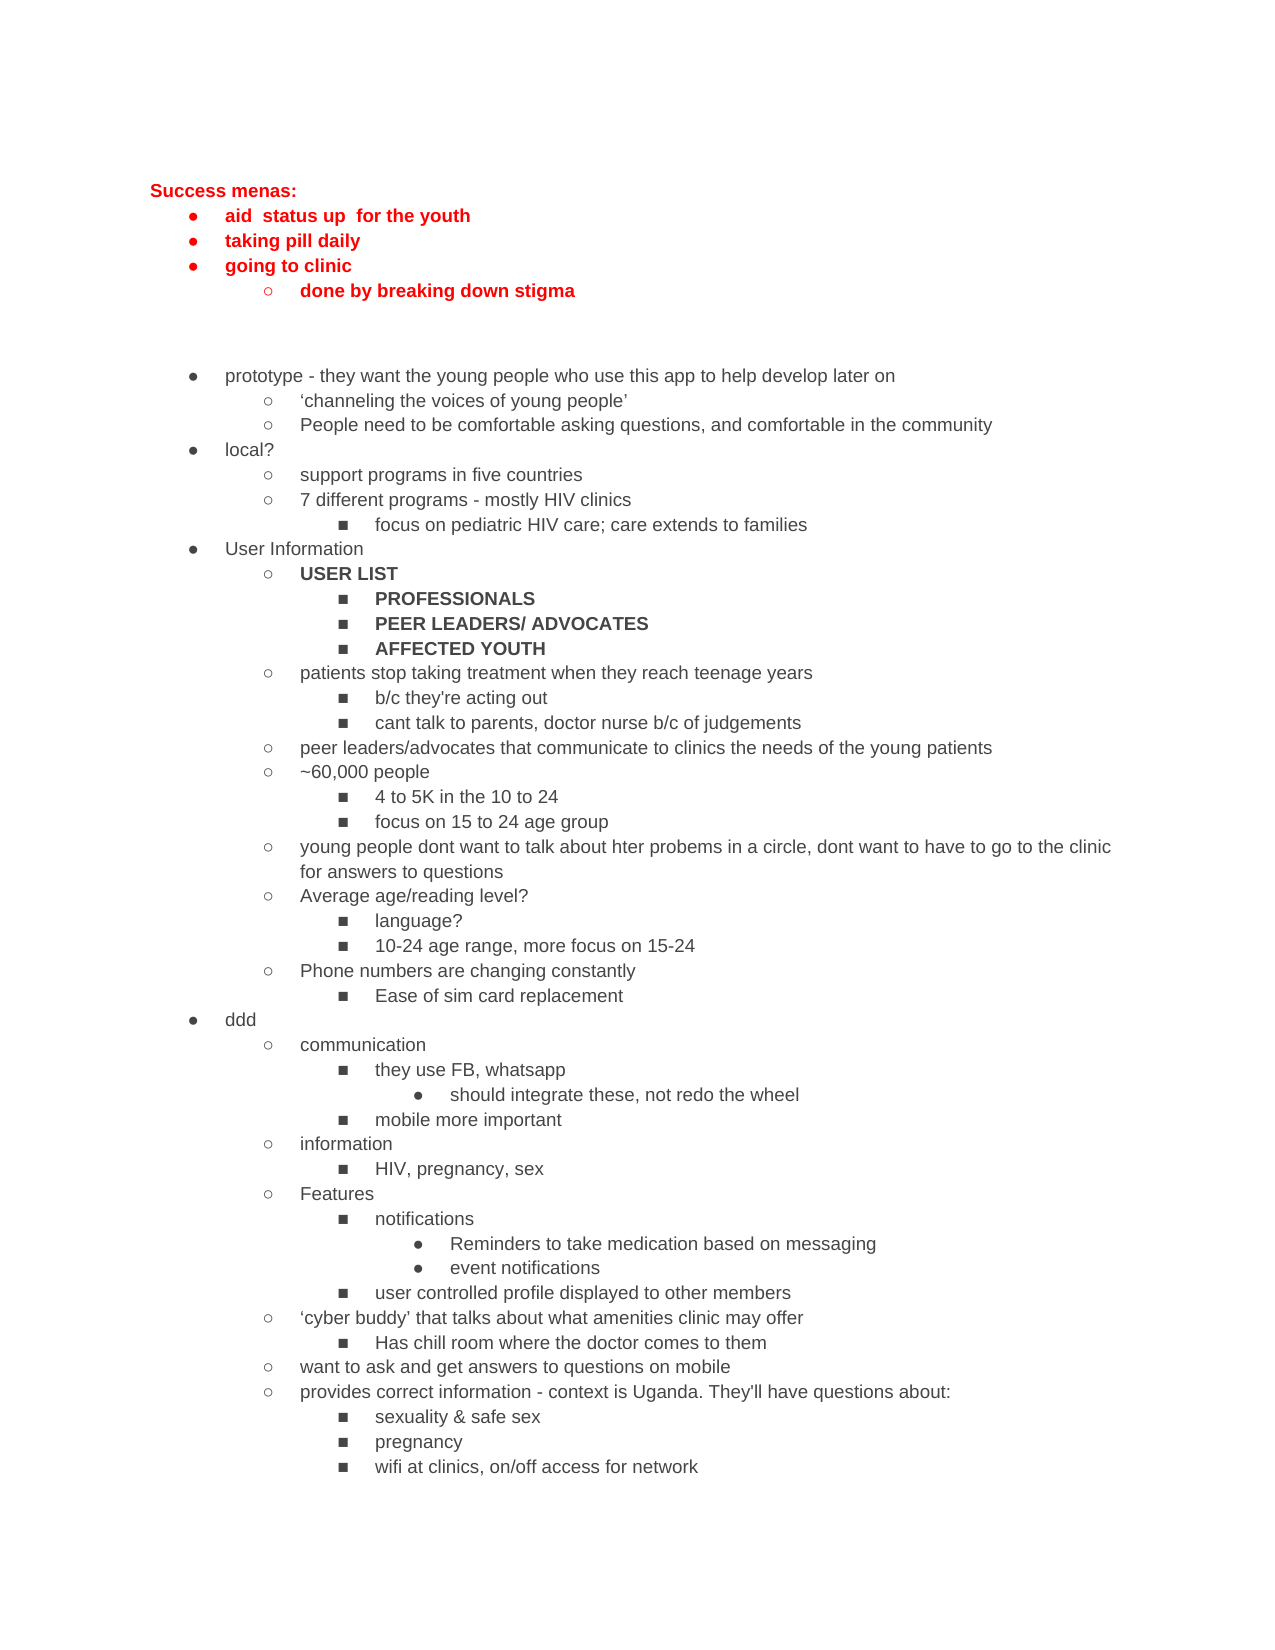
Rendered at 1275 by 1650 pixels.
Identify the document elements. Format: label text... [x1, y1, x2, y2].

list PROFESSIONALS [337, 588, 1125, 609]
list b/c they're acting out [337, 687, 1125, 708]
list young people dont want to talk about hter probems in a circle, dont want to have to go to the clinic for answers to questions [262, 836, 1125, 882]
list event notifications [412, 1257, 1125, 1279]
list wifi at clinics, on/off access for network [337, 1455, 1125, 1477]
list provides correct information - context is Uganda. They'll have questions about: [262, 1381, 1125, 1403]
list PEER LEADERS/ ADVOCATES [337, 612, 1125, 634]
list ddd [187, 1009, 1125, 1031]
list Features [262, 1183, 1125, 1204]
list cant talk to parents, doctor nurse b/c of judgements [337, 712, 1125, 733]
list taking pill daily [187, 230, 1125, 251]
list support programs in five countries [262, 464, 1125, 485]
list ‘channeling the voices of young people’ [262, 389, 1125, 411]
list sexuality & safe sex [337, 1406, 1125, 1427]
list Reminders to take medication based on messaging [412, 1232, 1125, 1254]
list focus on 15 to 24 age group [337, 811, 1125, 832]
list prototype - they want the young people who use this app to help develop later on [187, 364, 1125, 386]
list peer leaders/advocates that communicate to clinics the needs of the young patients [262, 736, 1125, 758]
list People need to be comfortable asking questions, and comfortable in the community [262, 414, 1125, 436]
list Ease of sim card replacement [337, 984, 1125, 1006]
list 4 to 5K in the 10 to 24 [337, 786, 1125, 808]
list communication [262, 1034, 1125, 1056]
list language? [337, 910, 1125, 932]
list ~60,000 people [262, 761, 1125, 783]
list AFFECTED YOUTH [337, 637, 1125, 659]
list done by breaking down stigma [262, 279, 1125, 301]
list going to clinic [187, 254, 1125, 276]
list user controlled profile displayed to other members [337, 1282, 1125, 1303]
list 10-24 age range, more focus on 15-24 [337, 935, 1125, 956]
list 7 different programs - mostly HIV clinics [262, 488, 1125, 510]
list focus on pediatric HIV care; care extends to families [337, 513, 1125, 535]
list Has chill room where the doctor comes to them [337, 1331, 1125, 1353]
list information [262, 1133, 1125, 1155]
list User Information [187, 538, 1125, 560]
list ‘cyber buddy’ that talks about what amenities clinic may offer [262, 1307, 1125, 1328]
list notifications [337, 1207, 1125, 1229]
list USER LIST [262, 563, 1125, 584]
text Success menas: [150, 180, 1125, 202]
list mobile more important [337, 1108, 1125, 1130]
list they use FB, whatsapp [337, 1059, 1125, 1080]
list should integrate these, not redo the wheel [412, 1083, 1125, 1105]
list HIV, pregnancy, sex [337, 1158, 1125, 1179]
list Average age/reading level? [262, 885, 1125, 907]
list pregnancy [337, 1431, 1125, 1452]
list Phone numbers are changing constantly [262, 959, 1125, 981]
list patients stop taking treatment when they reach teenage years [262, 662, 1125, 684]
list want to ask and get answers to questions on mobile [262, 1356, 1125, 1378]
list aid status up for the youth [187, 205, 1125, 227]
list local? [187, 439, 1125, 461]
